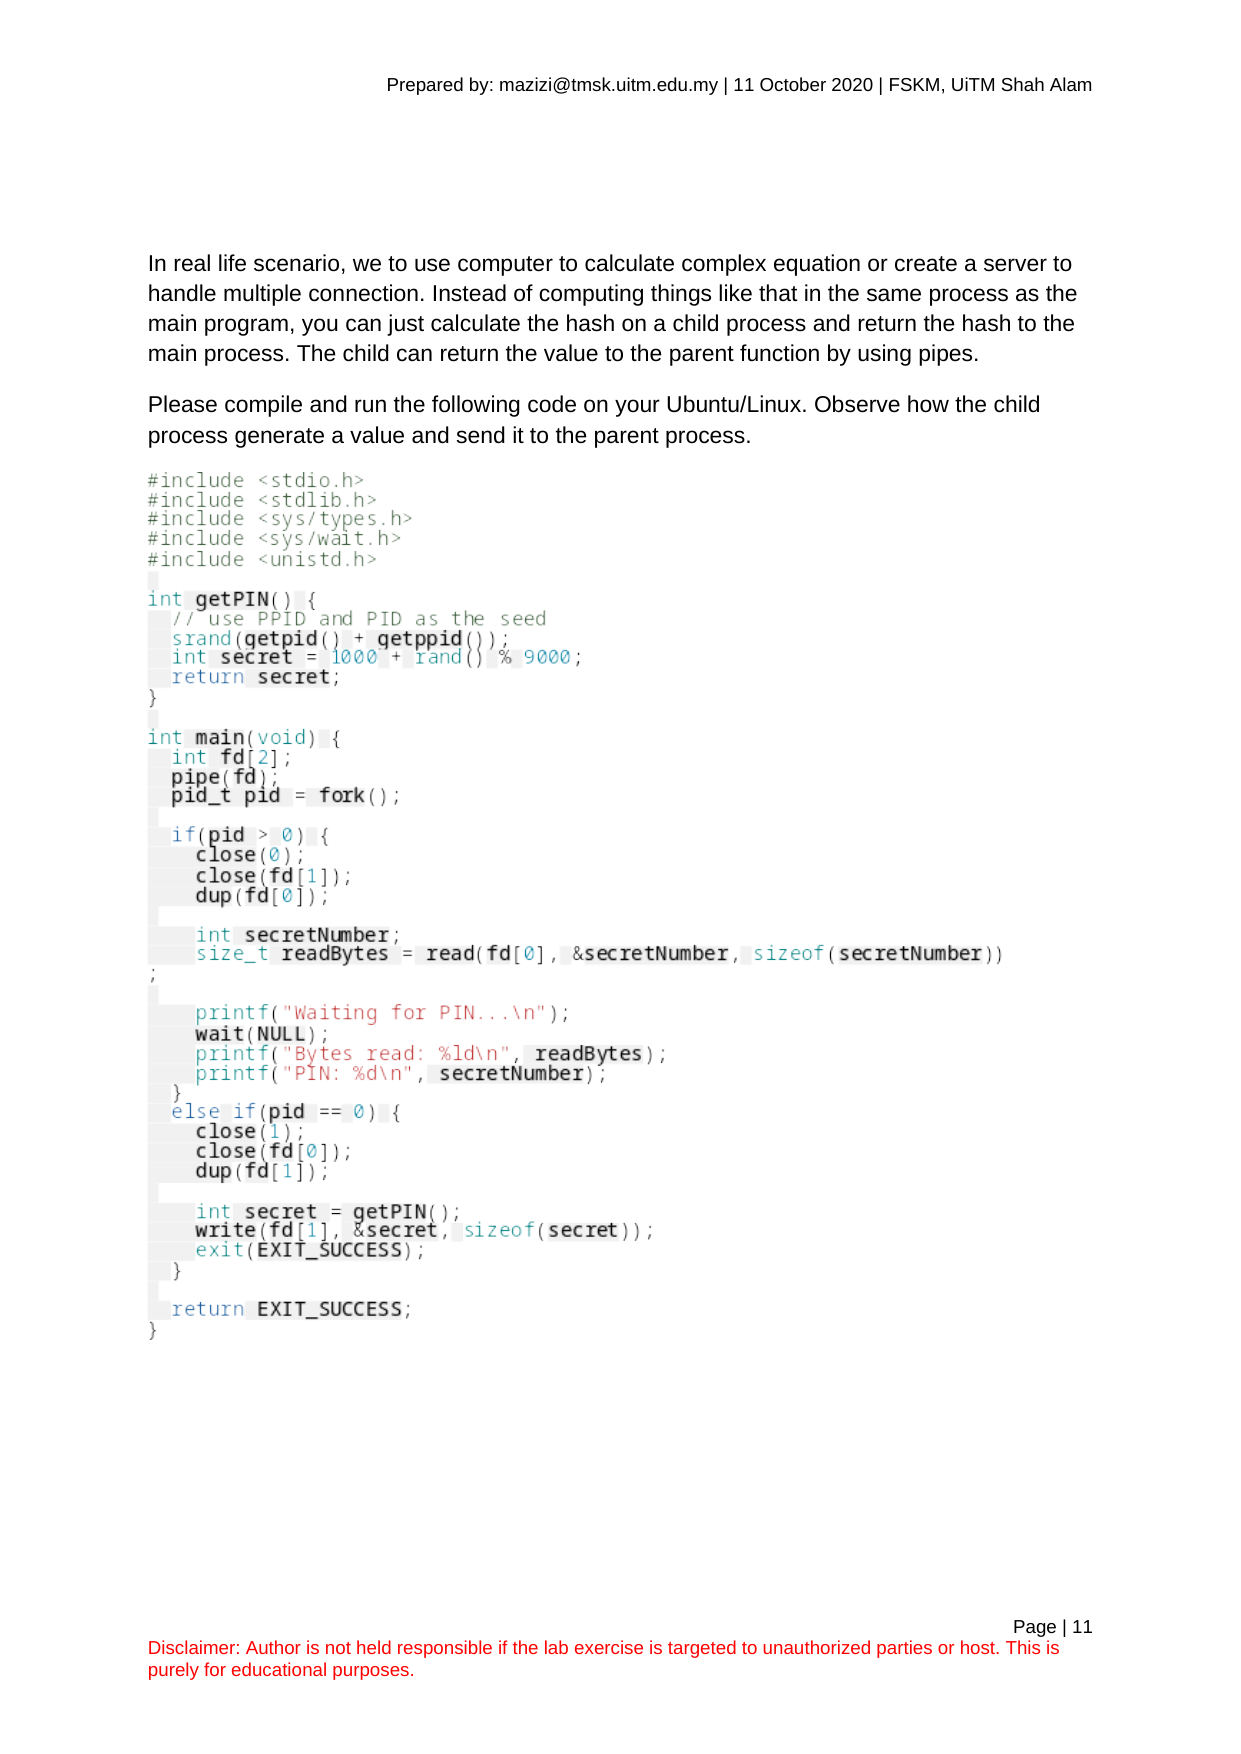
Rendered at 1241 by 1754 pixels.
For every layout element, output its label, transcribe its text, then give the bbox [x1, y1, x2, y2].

text In real life scenario, we to use computer to calculate complex equation or create a server to handle multiple connection. Instead of computing things like that in the same process as the main program, you can just calculate the hash on a child process and return the hash to the main process. The child can return the value to the parent function by using pipes. [148, 250, 1093, 367]
text Please compile and run the following code on your Ubuntu/Linux. Observe how the child process generate a value and send it to the parent process. [148, 391, 1093, 448]
